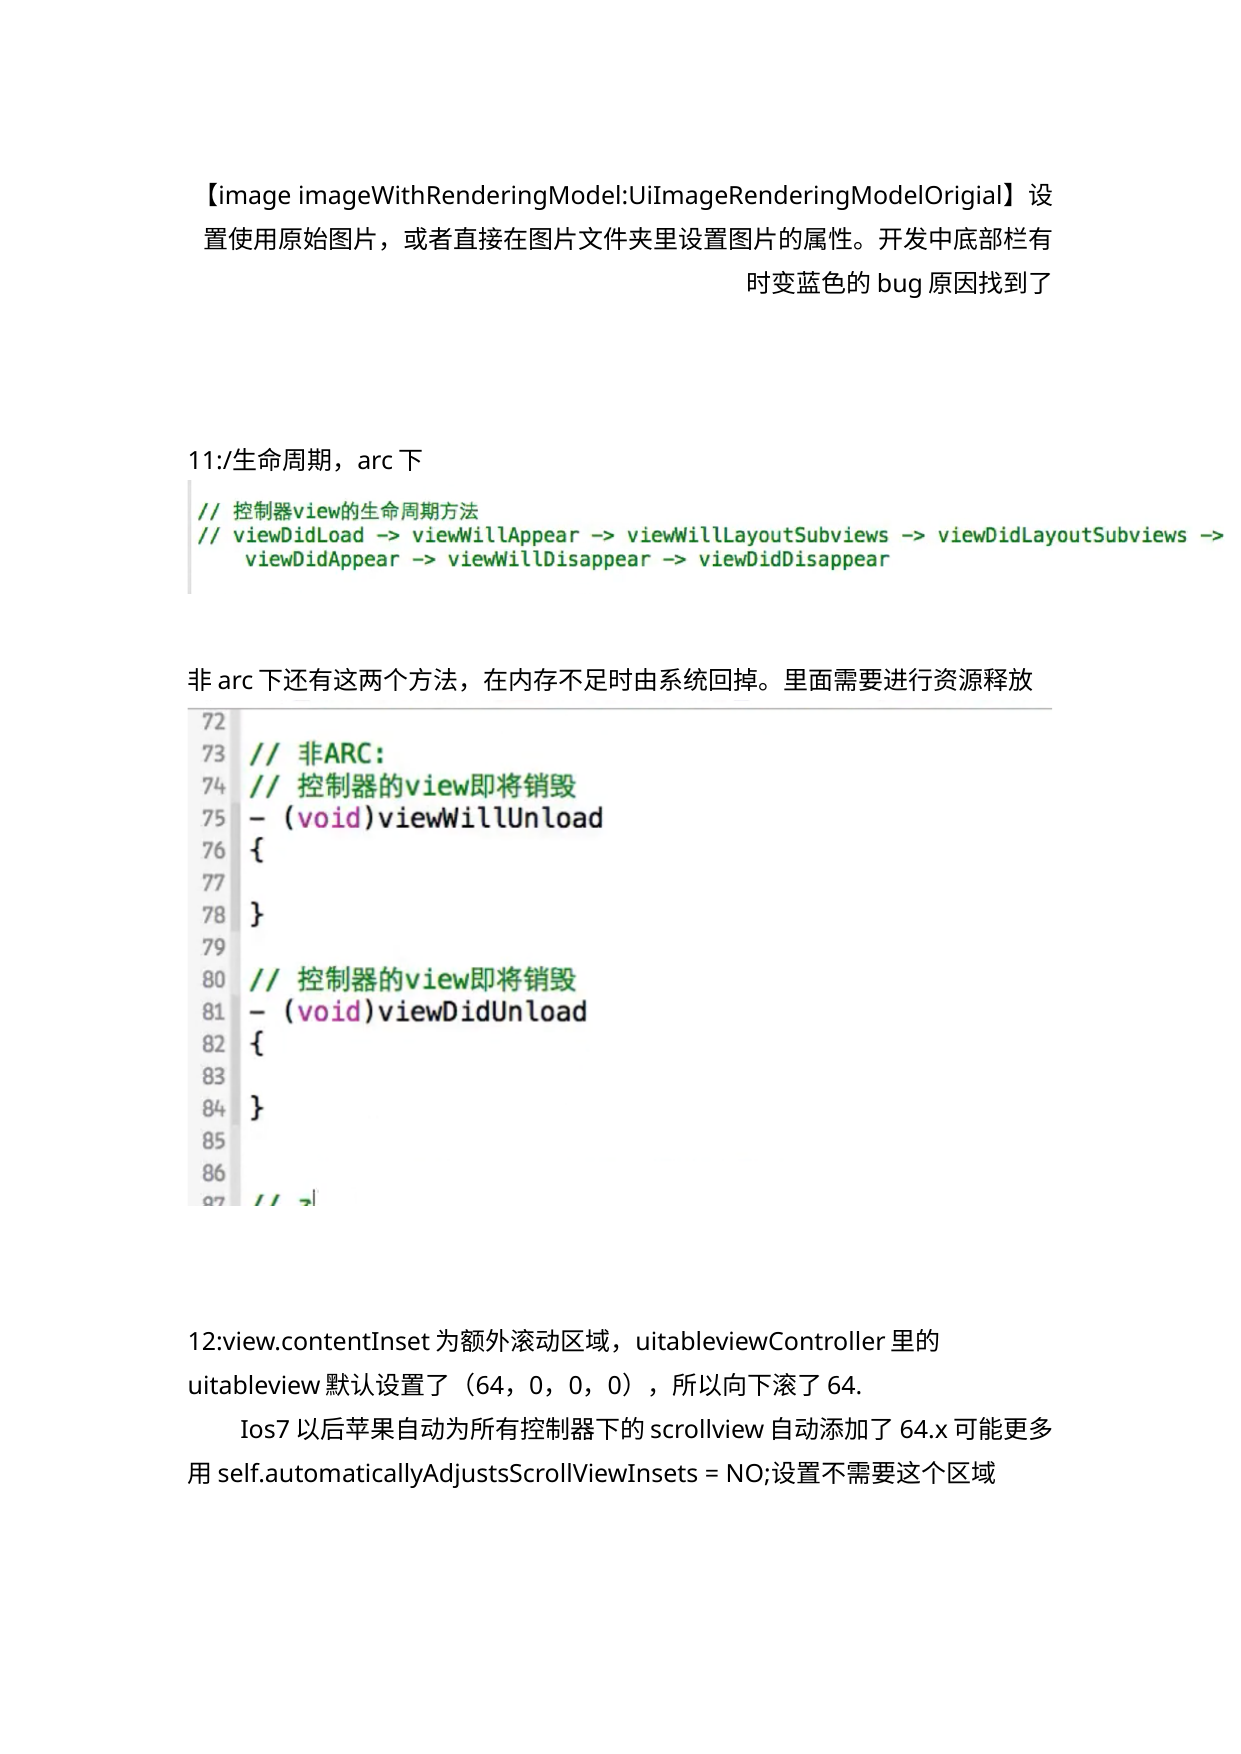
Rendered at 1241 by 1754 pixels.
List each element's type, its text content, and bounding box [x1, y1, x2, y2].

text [187, 172, 1053, 304]
text 11:/生命周期，arc下 [187, 436, 1053, 480]
text 12:view.contentInset为额外滚动区域，uitableviewController里的uitableview默认设置了（64，0，0，0），所以向下滚了64. [187, 1318, 1053, 1406]
picture [187, 480, 1241, 594]
text Ios7以后苹果自动为所有控制器下的scrollview自动添加了64.x可能更多 [187, 1406, 1053, 1450]
text 非arc下还有这两个方法，在内存不足时由系统回掉。里面需要进行资源释放 [187, 657, 1053, 700]
picture [187, 700, 1053, 1206]
text 用self.automaticallyAdjustsScrollViewInsets = NO;设置不需要这个区域 [187, 1450, 1053, 1494]
